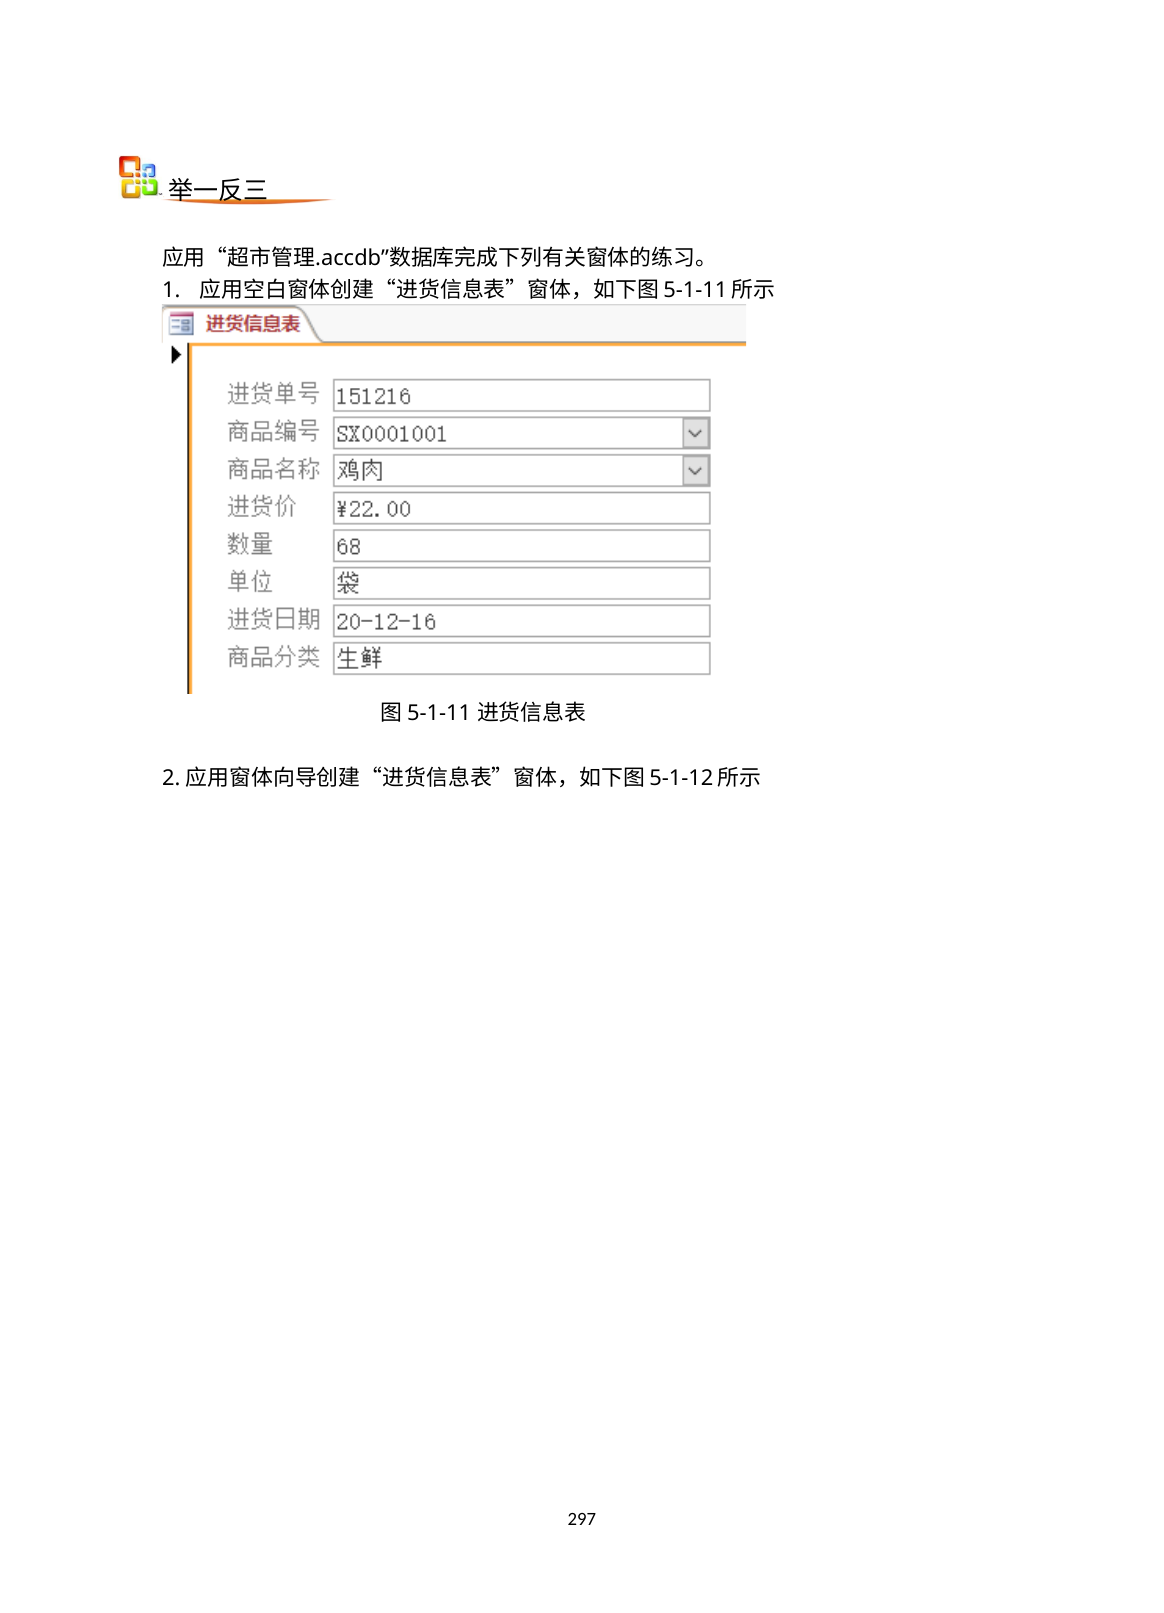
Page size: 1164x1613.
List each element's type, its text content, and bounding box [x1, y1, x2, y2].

picture [114, 151, 337, 205]
text 图5-1-11 进货信息表 [162, 694, 1045, 727]
list 应用空白窗体创建“进货信息表”窗体，如下图5-1-11所示 [162, 272, 1045, 304]
text 2. 应用窗体向导创建“进货信息表”窗体，如下图5-1-12所示 [118, 759, 1045, 792]
picture [161, 304, 747, 694]
text 举一反三 [118, 156, 1045, 221]
text 应用“超市管理.accdb”数据库完成下列有关窗体的练习。 [118, 239, 1045, 272]
